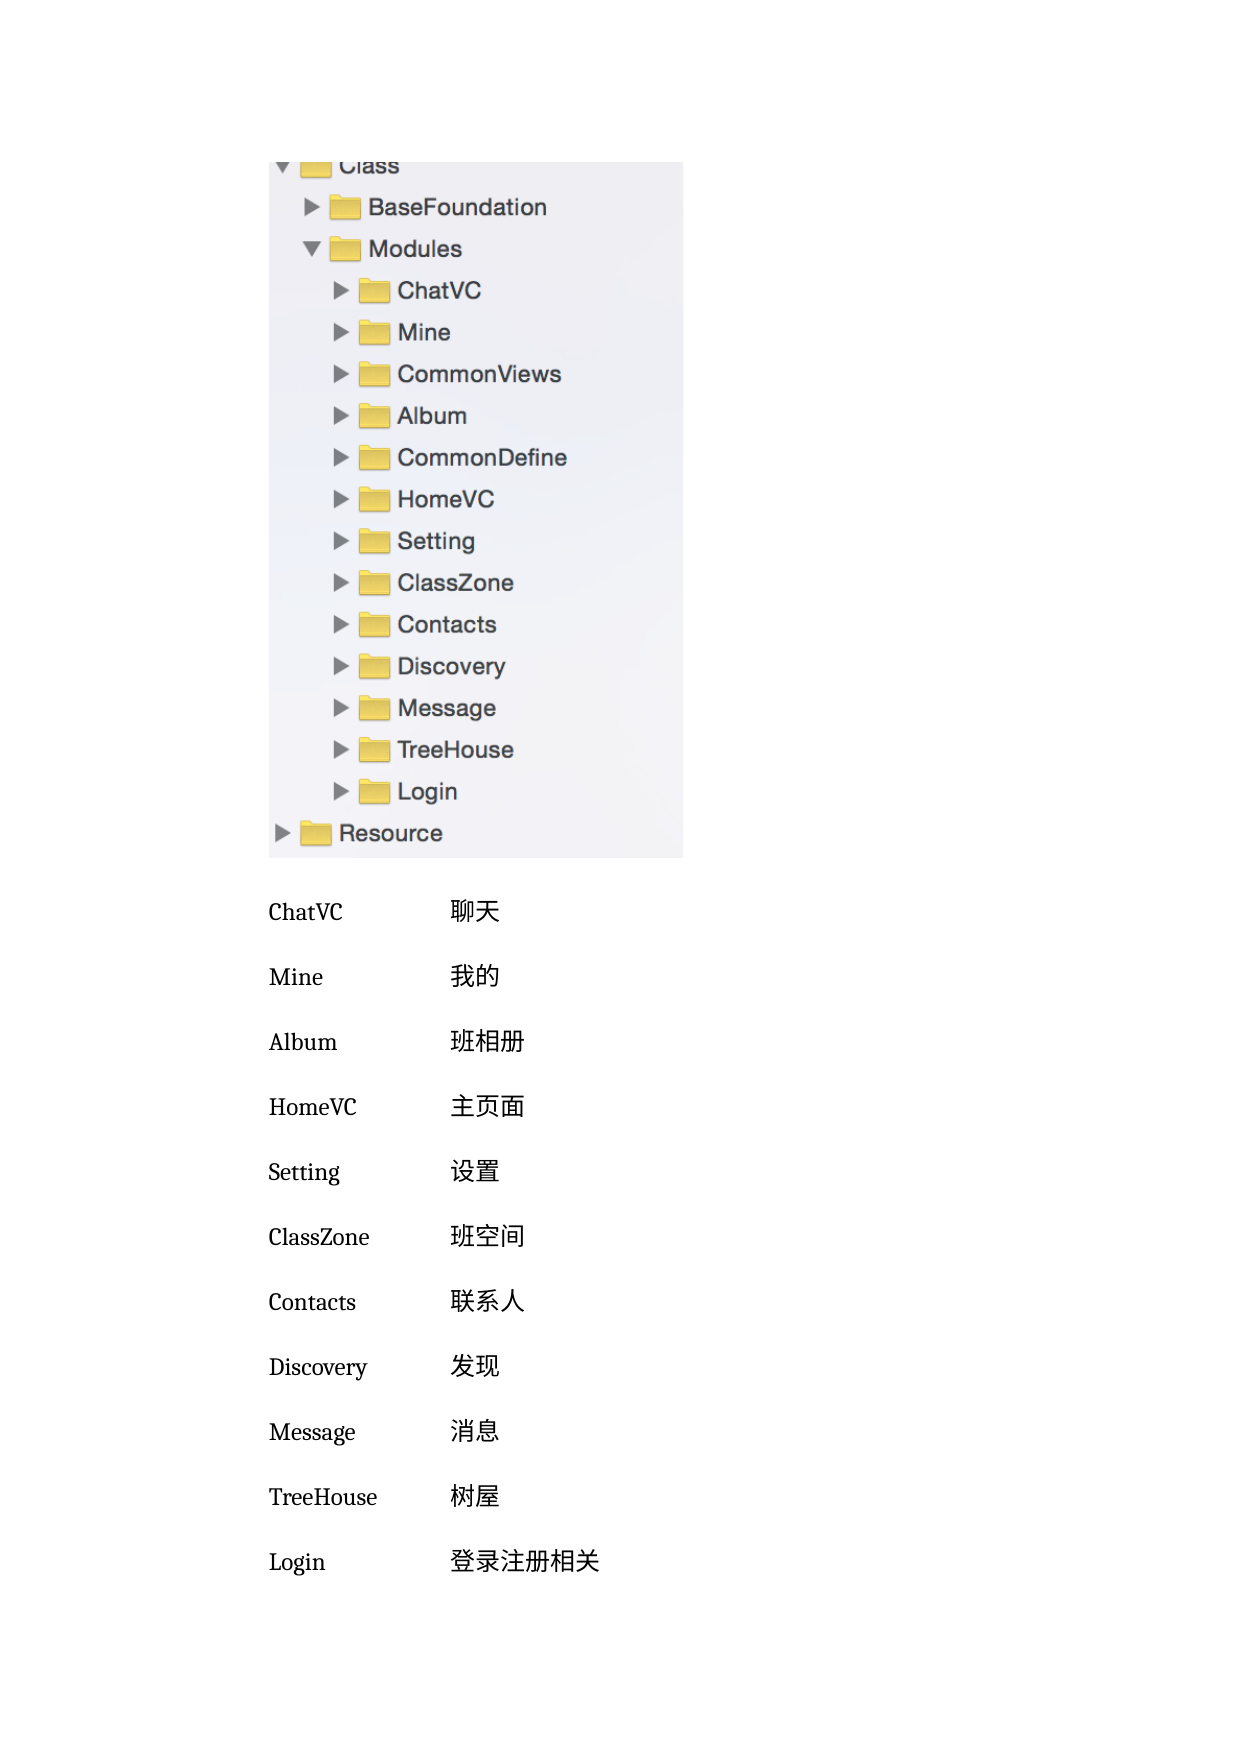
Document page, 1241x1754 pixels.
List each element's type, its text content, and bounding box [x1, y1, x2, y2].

list HomeVC 主页面 [269, 1072, 1053, 1137]
list Login 登录注册相关 [269, 1527, 1053, 1592]
list Message 消息 [269, 1397, 1053, 1462]
picture [268, 162, 684, 858]
list TreeHouse 树屋 [269, 1462, 1053, 1527]
list Mine 我的 [269, 942, 1053, 1007]
list ChatVC 聊天 [269, 877, 1053, 942]
list Contacts 联系人 [269, 1267, 1053, 1332]
list ClassZone 班空间 [269, 1202, 1053, 1267]
list Setting 设置 [269, 1137, 1053, 1202]
list Album 班相册 [269, 1007, 1053, 1072]
list Discovery 发现 [269, 1332, 1053, 1397]
